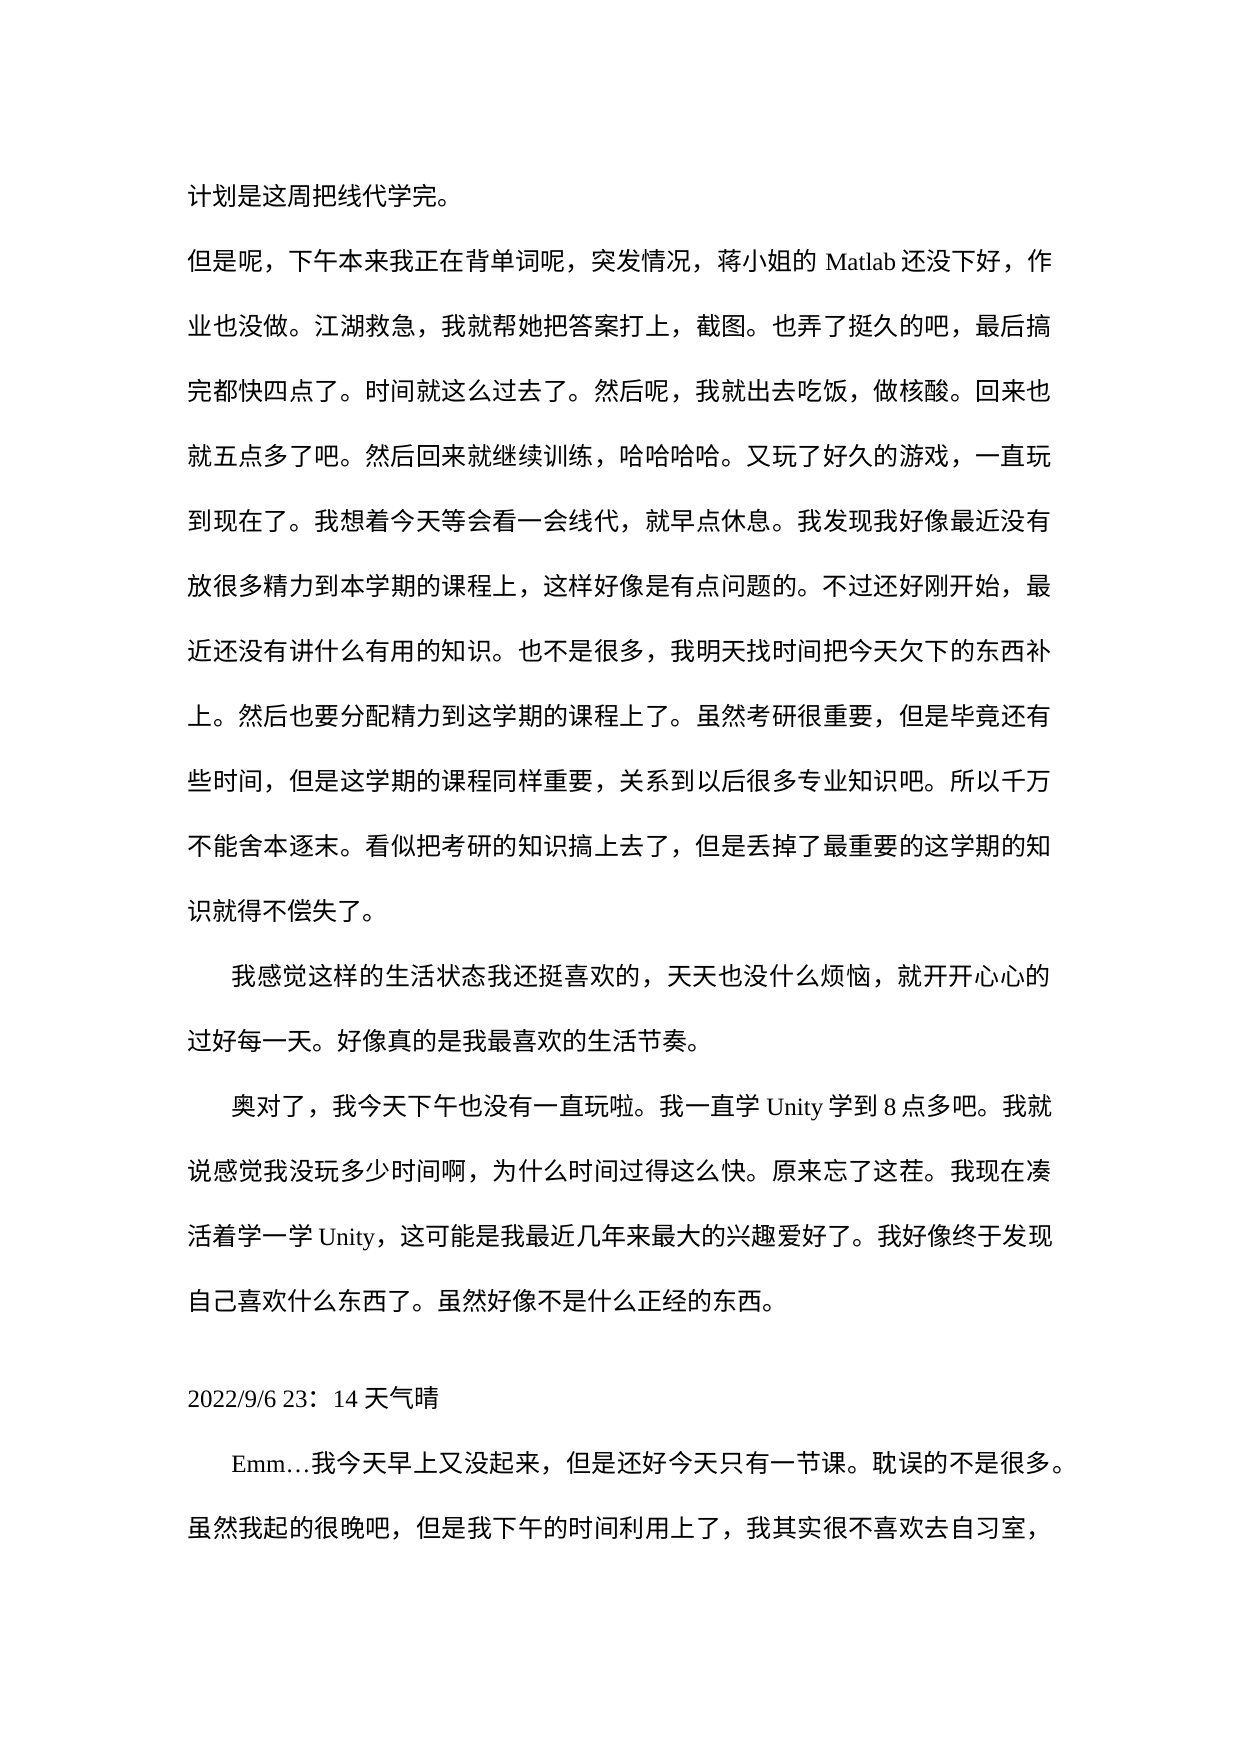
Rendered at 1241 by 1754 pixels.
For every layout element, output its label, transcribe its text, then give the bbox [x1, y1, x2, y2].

text 我感觉这样的生活状态我还挺喜欢的，天天也没什么烦恼，就开开心心的过好每一天。好像真的是我最喜欢的生活节奏。 [187, 942, 1053, 1072]
text 但是呢，下午本来我正在背单词呢，突发情况，蒋小姐的Matlab还没下好，作业也没做。江湖救急，我就帮她把答案打上，截图。也弄了挺久的吧，最后搞完都快四点了。时间就这么过去了。然后呢，我就出去吃饭，做核酸。回来也就五点多了吧。然后回来就继续训练，哈哈哈哈。又玩了好久的游戏，一直玩到现在了。我想着今天等会看一会线代，就早点休息。我发现我好像最近没有放很多精力到本学期的课程上，这样好像是有点问题的。不过还好刚开始，最近还没有讲什么有用的知识。也不是很多，我明天找时间把今天欠下的东西补上。然后也要分配精力到这学期的课程上了。虽然考研很重要，但是毕竟还有些时间，但是这学期的课程同样重要，关系到以后很多专业知识吧。所以千万不能舍本逐末。看似把考研的知识搞上去了，但是丢掉了最重要的这学期的知识就得不偿失了。 [187, 227, 1053, 942]
text 奥对了，我今天下午也没有一直玩啦。我一直学Unity学到8点多吧。我就说感觉我没玩多少时间啊，为什么时间过得这么快。原来忘了这茬。我现在凑活着学一学Unity，这可能是我最近几年来最大的兴趣爱好了。我好像终于发现自己喜欢什么东西了。虽然好像不是什么正经的东西。 [187, 1072, 1053, 1332]
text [187, 1429, 1053, 1559]
text 2022/9/6 23：14 天气晴 [187, 1364, 1053, 1429]
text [187, 162, 1053, 227]
